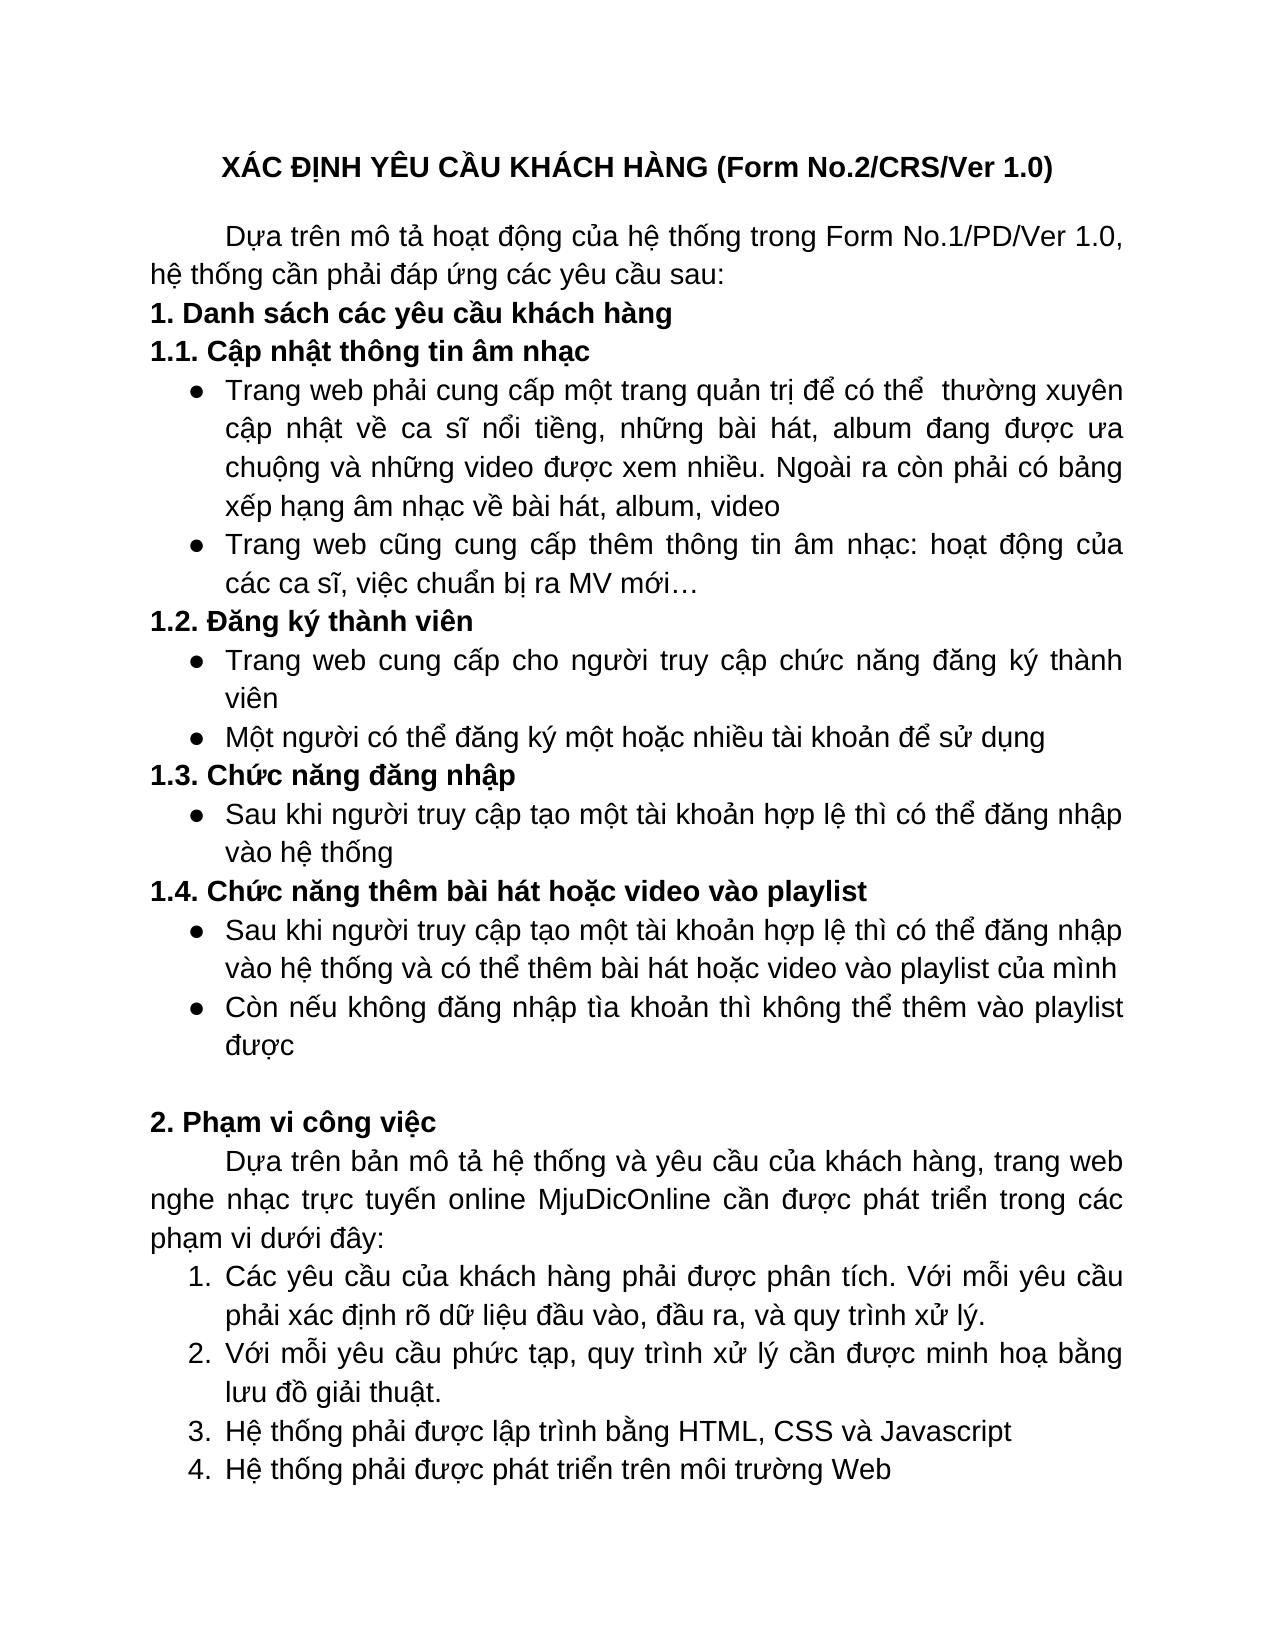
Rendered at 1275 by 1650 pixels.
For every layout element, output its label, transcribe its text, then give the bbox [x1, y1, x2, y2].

text 1.1. Cập nhật thông tin âm nhạc [150, 334, 1125, 368]
text Dựa trên bản mô tả hệ thống và yêu cầu của khách hàng, trang web nghe nhạc trực tuyến online MjuDicOnline cần được phát triển trong các phạm vi dưới đây: [150, 1144, 1125, 1254]
list Còn nếu không đăng nhập tìa khoản thì không thể thêm vào playlist được [188, 989, 1125, 1062]
list Hệ thống phải được lập trình bằng HTML, CSS và Javascript [188, 1413, 1125, 1447]
text 1.3. Chức năng đăng nhập [150, 758, 1125, 792]
list Trang web cũng cung cấp thêm thông tin âm nhạc: hoạt động của các ca sĩ, việc chuẩn bị ra MV mới… [188, 527, 1125, 599]
text Dựa trên mô tả hoạt động của hệ thống trong Form No.1/PD/Ver 1.0, hệ thống cần phải đáp ứng các yêu cầu sau: [150, 219, 1125, 291]
list Sau khi người truy cập tạo một tài khoản hợp lệ thì có thể đăng nhập vào hệ thống [188, 797, 1125, 869]
list Hệ thống phải được phát triển trên môi trường Web [188, 1452, 1125, 1486]
list Sau khi người truy cập tạo một tài khoản hợp lệ thì có thể đăng nhập vào hệ thống và có thể thêm bài hát hoặc video vào playlist của mình [188, 912, 1125, 984]
text 1. Danh sách các yêu cầu khách hàng [150, 296, 1125, 329]
list Một người có thể đăng ký một hoặc nhiều tài khoản để sử dụng [188, 720, 1125, 753]
list Các yêu cầu của khách hàng phải được phân tích. Với mỗi yêu cầu phải xác định rõ dữ liệu đầu vào, đầu ra, và quy trình xử lý. [188, 1259, 1125, 1331]
text XÁC ĐỊNH YÊU CẦU KHÁCH HÀNG (Form No.2/CRS/Ver 1.0) [150, 150, 1125, 183]
text 2. Phạm vi công việc [150, 1105, 1125, 1139]
list Với mỗi yêu cầu phức tạp, quy trình xử lý cần được minh hoạ bằng lưu đồ giải thuật. [188, 1336, 1125, 1408]
list Trang web cung cấp cho người truy cập chức năng đăng ký thành viên [188, 643, 1125, 715]
text 1.2. Đăng ký thành viên [150, 604, 1125, 638]
text 1.4. Chức năng thêm bài hát hoặc video vào playlist [150, 874, 1125, 907]
list Trang web phải cung cấp một trang quản trị để có thể thường xuyên cập nhật về ca sĩ nổi tiềng, những bài hát, album đang được ưa chuộng và những video được xem nhiều. Ngoài ra còn phải có bảng xếp hạng âm nhạc về bài hát, album, video [188, 373, 1125, 522]
